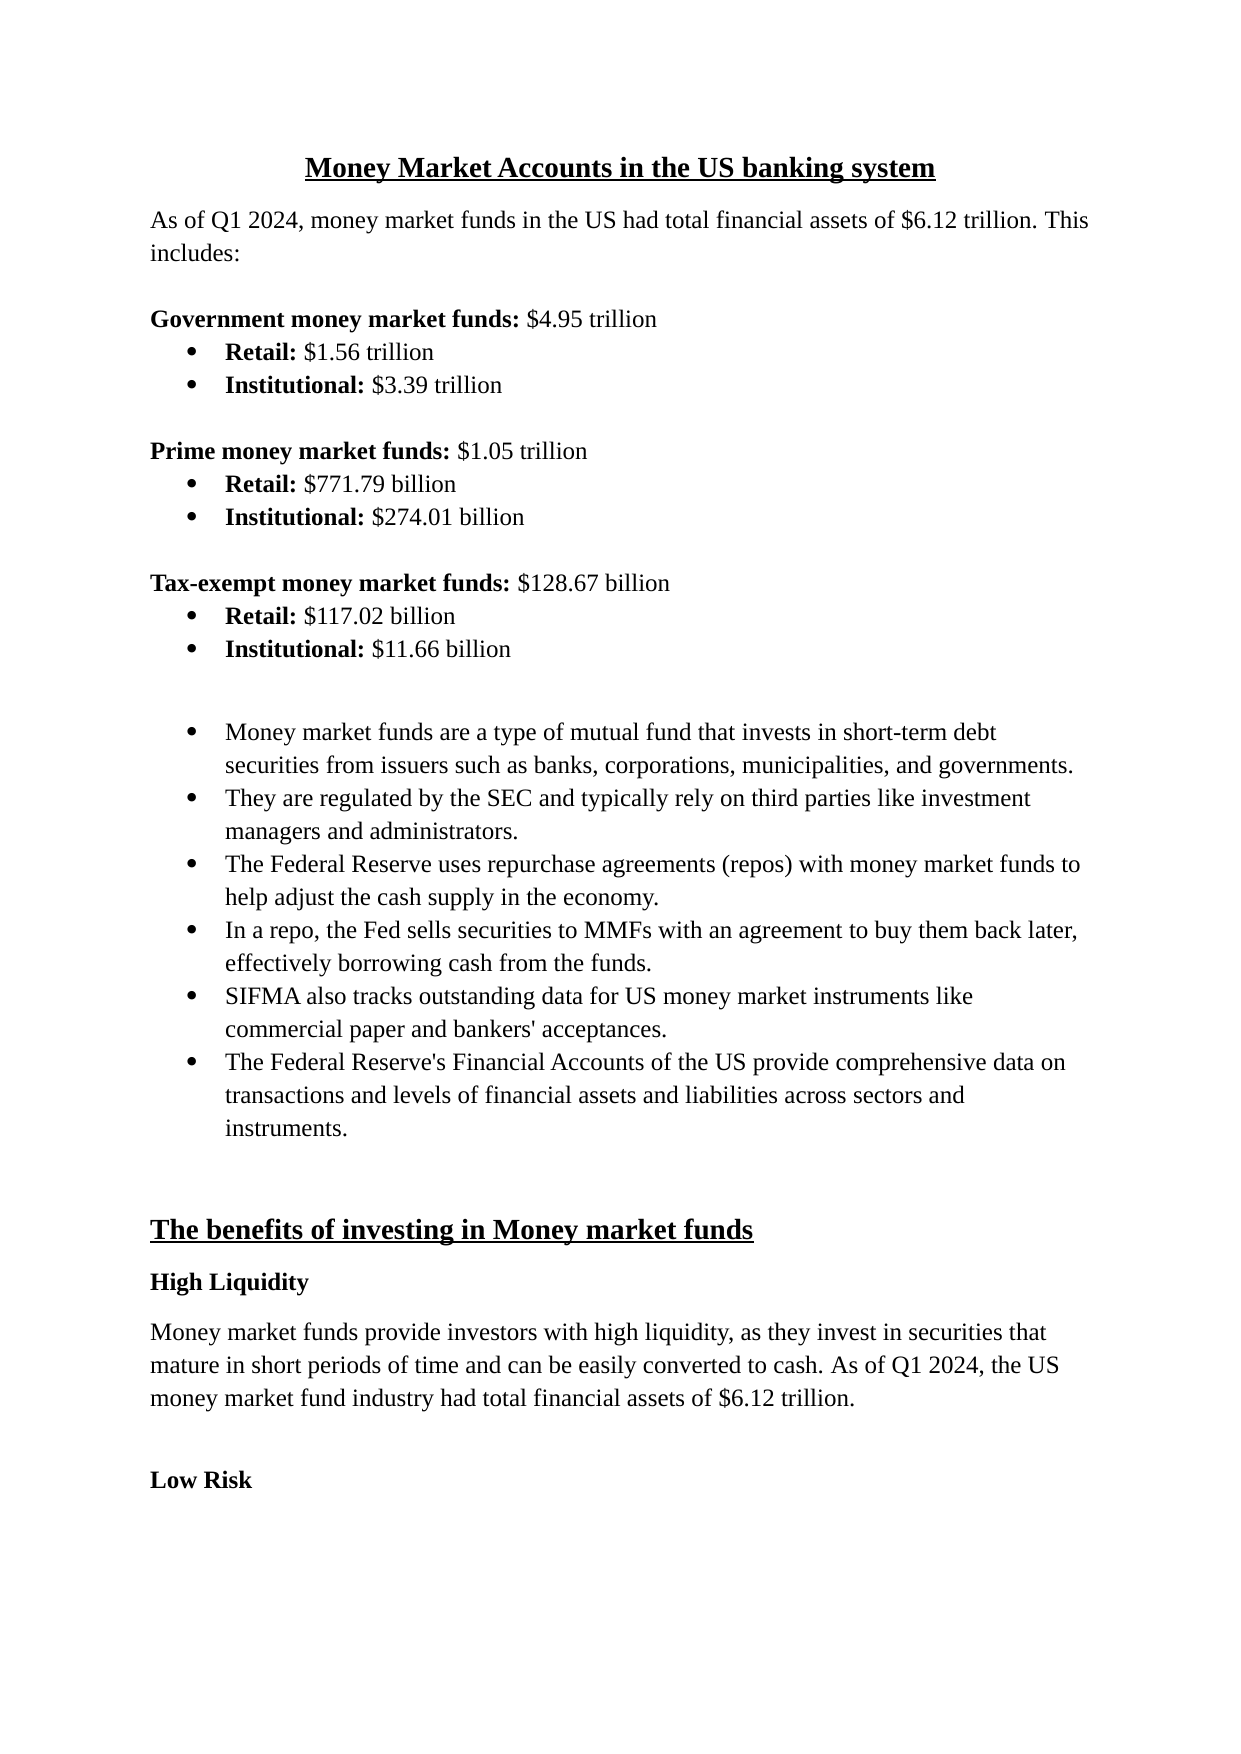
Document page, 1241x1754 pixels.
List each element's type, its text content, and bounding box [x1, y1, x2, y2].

list The Federal Reserve's Financial Accounts of the US provide comprehensive data on transactions and levels of financial assets and liabilities across sectors and instruments. [187, 1047, 1090, 1142]
list Retail: $1.56 trillion [187, 337, 1090, 366]
text Money market funds provide investors with high liquidity, as they invest in securities that mature in short periods of time and can be easily converted to cash. As of Q1 2024, the US money market fund industry had total financial assets of $6.12 trillion. [150, 1317, 1090, 1412]
list SIFMA also tracks outstanding data for US money market instruments like commercial paper and bankers' acceptances. [187, 981, 1090, 1043]
list Institutional: $3.39 trillion [187, 370, 1090, 399]
list Retail: $117.02 billion [187, 601, 1090, 630]
text Low Risk [150, 1466, 1090, 1494]
list The Federal Reserve uses repurchase agreements (repos) with money market funds to help adjust the cash supply in the economy. [187, 849, 1090, 911]
list Institutional: $11.66 billion [187, 634, 1090, 663]
list Money market funds are a type of mutual fund that invests in short-term debt securities from issuers such as banks, corporations, municipalities, and governments. [187, 717, 1090, 779]
text High Liquidity [150, 1267, 1090, 1296]
text Money Market Accounts in the US banking system [150, 150, 1090, 183]
text Prime money market funds: $1.05 trillion [150, 436, 1090, 465]
list Institutional: $274.01 billion [187, 502, 1090, 531]
list In a repo, the Fed sells securities to MMFs with an agreement to buy them back later, effectively borrowing cash from the funds. [187, 915, 1090, 977]
text Tax-exempt money market funds: $128.67 billion [150, 568, 1090, 597]
list Retail: $771.79 billion [187, 469, 1090, 498]
text As of Q1 2024, money market funds in the US had total financial assets of $6.12 trillion. This includes: [150, 205, 1090, 267]
text Government money market funds: $4.95 trillion [150, 304, 1090, 333]
list They are regulated by the SEC and typically rely on third parties like investment managers and administrators. [187, 783, 1090, 845]
text The benefits of investing in Money market funds [150, 1212, 1090, 1246]
